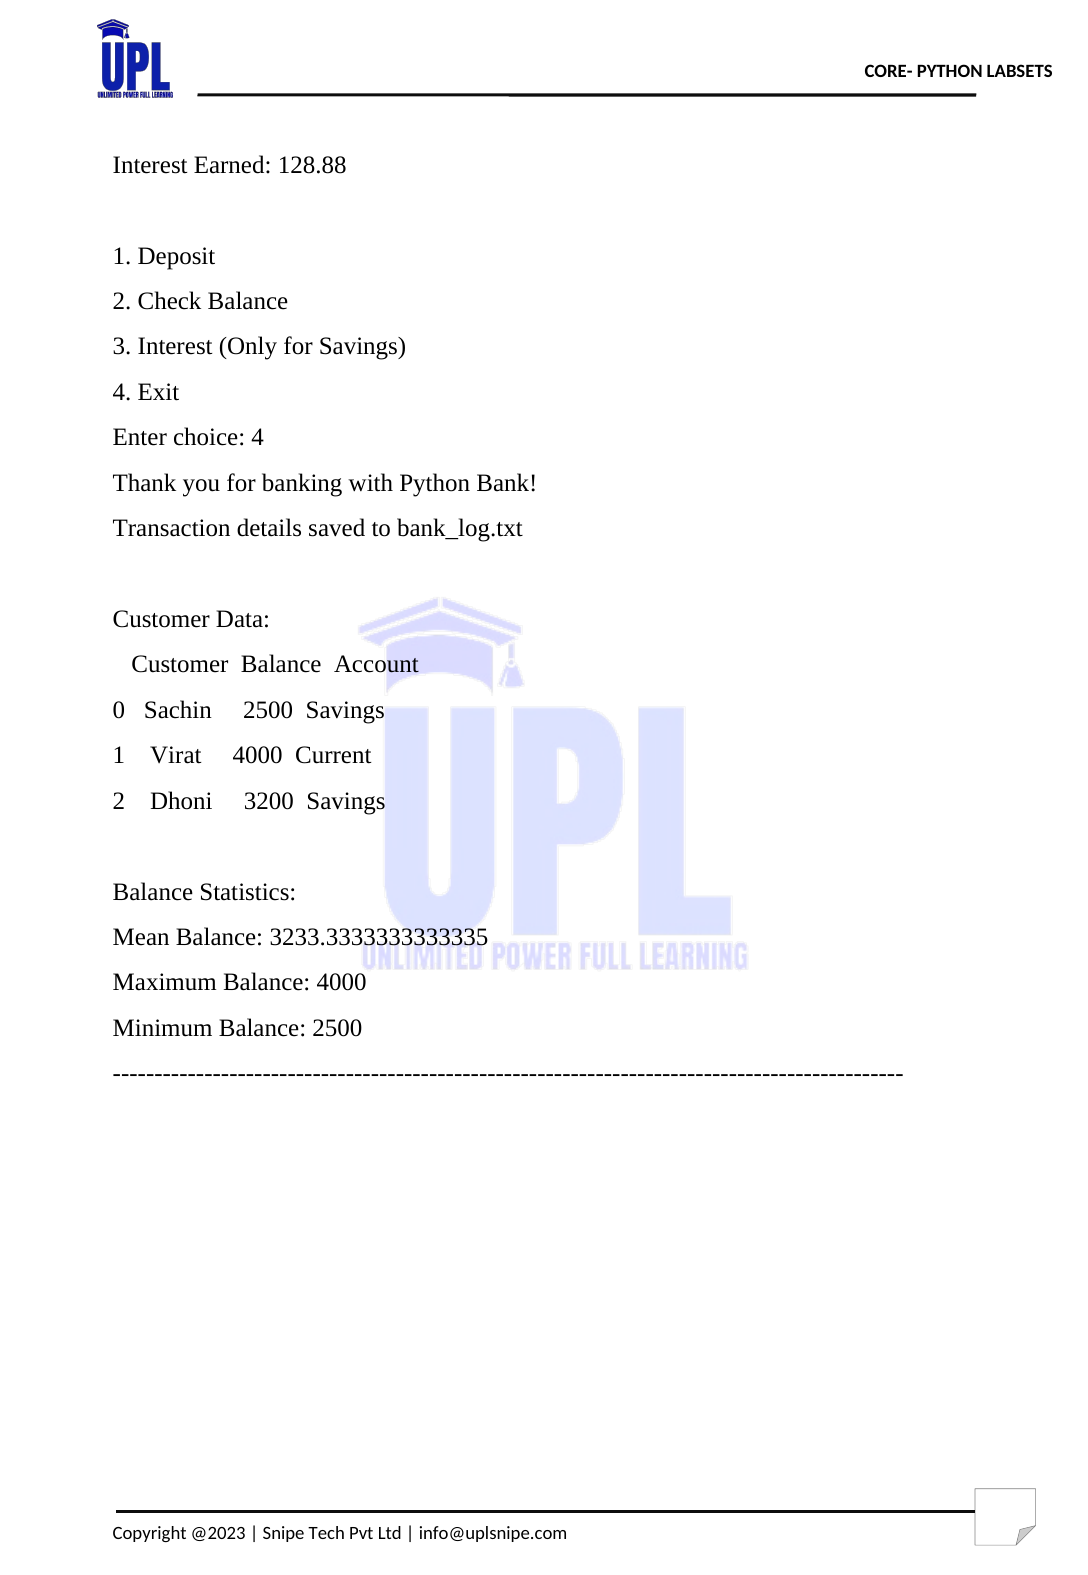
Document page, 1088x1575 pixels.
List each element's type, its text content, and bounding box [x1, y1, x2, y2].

text Balance Statistics: [112, 877, 975, 905]
text 3. Interest (Only for Savings) [112, 332, 975, 360]
text Thank you for banking with Python Bank! [112, 468, 975, 497]
text Transaction details saved to bank_log.txt [112, 513, 975, 542]
text Customer Data: [112, 604, 975, 633]
text 1. Deposit [112, 241, 975, 269]
text Interest Earned: 128.88 [112, 150, 975, 179]
text Enter choice: 4 [112, 422, 975, 451]
text Maximum Balance: 4000 [112, 967, 975, 996]
text 0 Sachin 2500 Savings [112, 695, 975, 724]
text 2 Dhoni 3200 Savings [112, 786, 975, 814]
text 4. Exit [112, 377, 975, 406]
text 2. Check Balance [112, 286, 975, 315]
text ----------------------------------------------------------------------------------------------- [112, 1058, 975, 1087]
text Customer Balance Account [112, 649, 975, 678]
text Minimum Balance: 2500 [112, 1013, 975, 1042]
text Mean Balance: 3233.3333333333335 [112, 922, 975, 951]
picture [88, 15, 178, 104]
text 1 Virat 4000 Current [112, 740, 975, 769]
